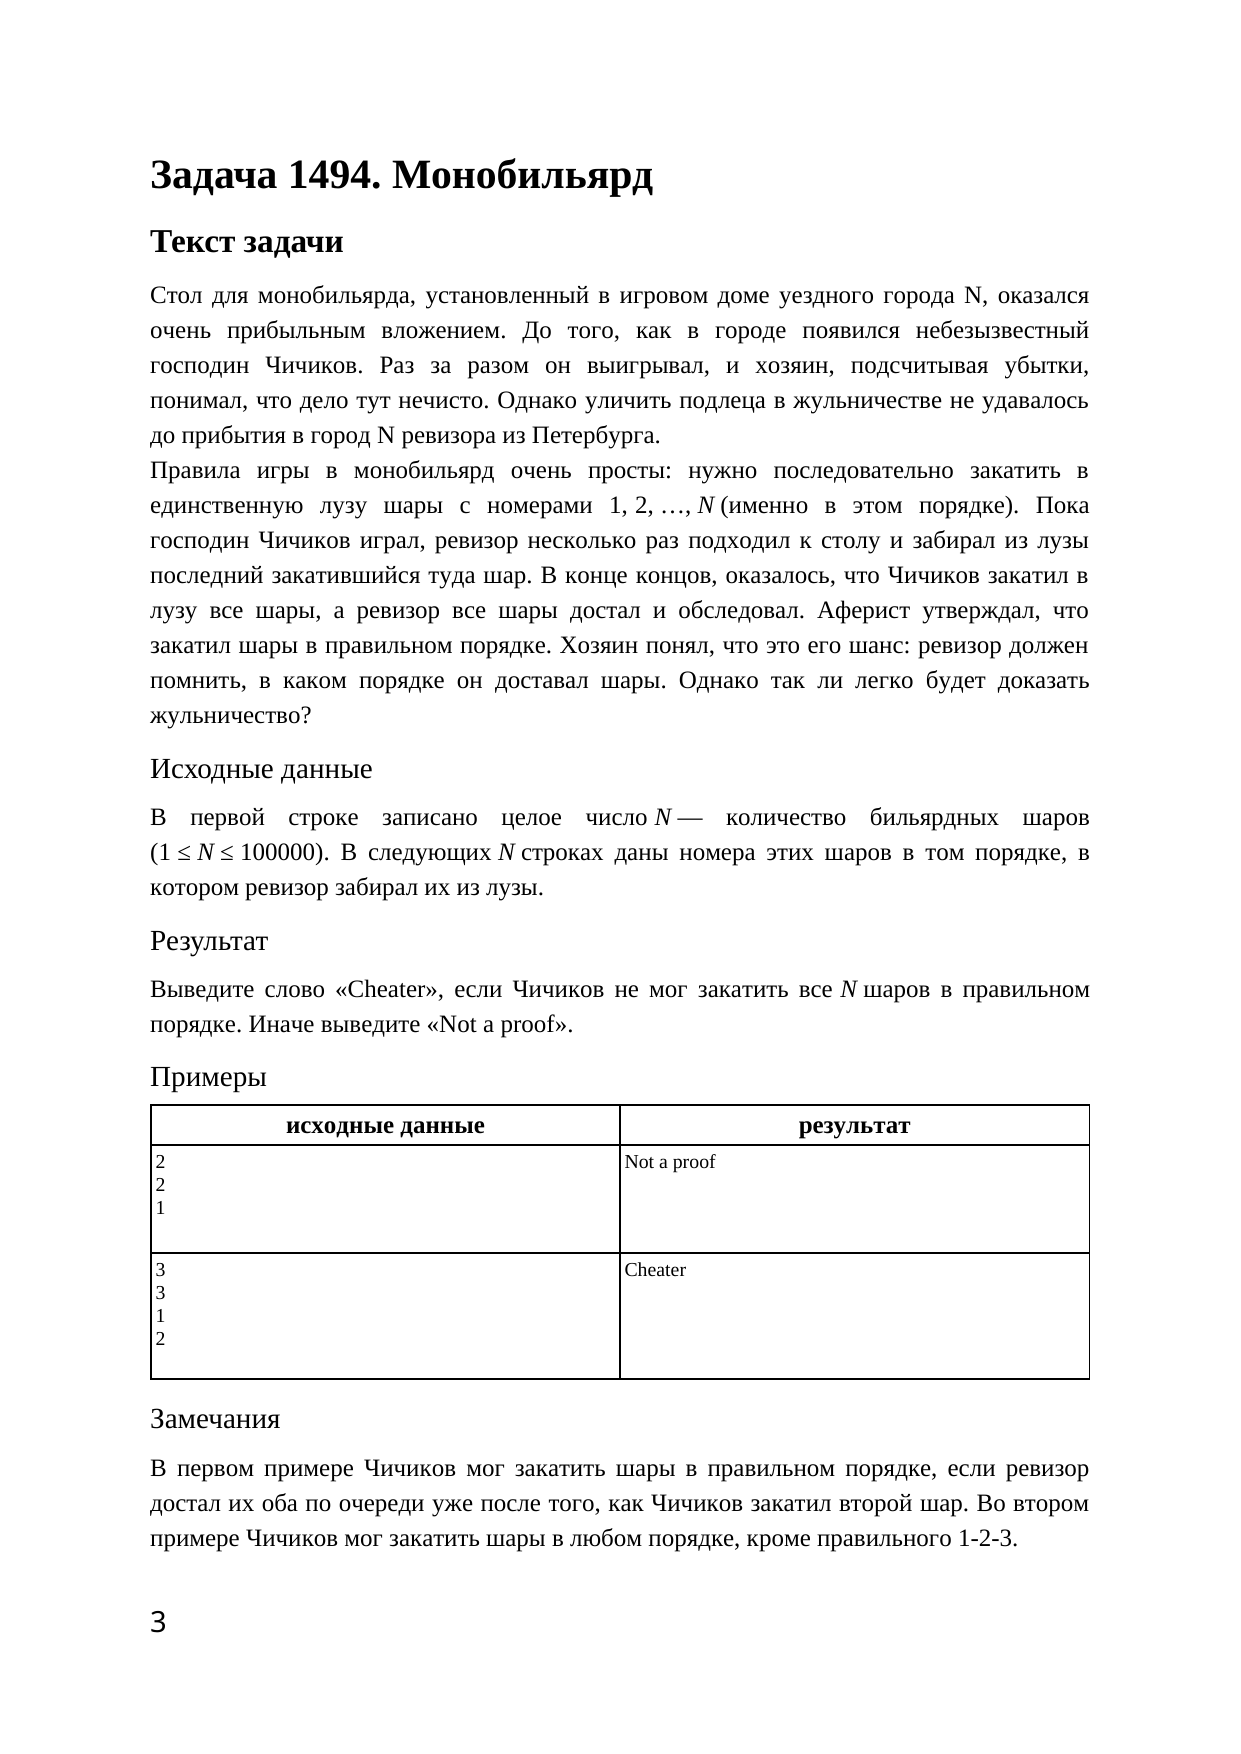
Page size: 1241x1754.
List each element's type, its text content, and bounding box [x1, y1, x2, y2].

subtitle Замечания [150, 1402, 1090, 1435]
text В первом примере Чичиков мог закатить шары в правильном порядке, если ревизор достал их оба по очереди уже после того, как Чичиков закатил второй шар. Во втором примере Чичиков мог закатить шары в любом порядке, кроме правильного 1-2-3. [150, 1446, 1090, 1551]
text Правила игры в монобильярд очень просты: нужно последовательно закатить в единственную лузу шары с номерами 1, 2, …, N (именно в этом порядке). Пока господин Чичиков играл, ревизор несколько раз подходил к столу и забирал из лузы последний закатившийся туда шар. В конце концов, оказалось, что Чичиков закатил в лузу все шары, а ревизор все шары достал и обследовал. Аферист утверждал, что закатил шары в правильном порядке. Хозяин понял, что это его шанс: ревизор должен помнить, в каком порядке он доставал шары. Однако так ли легко будет доказать жульничество? [150, 449, 1090, 729]
subtitle Текст задачи [150, 222, 1090, 260]
table_cell Cheater [621, 1254, 1089, 1378]
table_header исходные данные [152, 1106, 619, 1144]
subtitle Исходные данные [150, 751, 1090, 784]
text Выведите слово «Cheater», если Чичиков не мог закатить все N шаров в правильном порядке. Иначе выведите «Not a proof». [150, 967, 1090, 1037]
table_cell 3 3 1 2 [152, 1254, 619, 1378]
text Стол для монобильярда, установленный в игровом доме уездного города N, оказался очень прибыльным вложением. До того, как в городе появился небезызвестный господин Чичиков. Раз за разом он выигрывал, и хозяин, подсчитывая убытки, понимал, что дело тут нечисто. Однако уличить подлеца в жульничестве не удавалось до прибытия в город N ревизора из Петербурга. [150, 274, 1090, 449]
subtitle Задача 1494. Монобильярд [150, 150, 1090, 198]
subtitle Примеры [150, 1059, 1090, 1093]
table_cell Not a proof [621, 1146, 1089, 1252]
text В первой строке записано целое число N — количество бильярдных шаров (1 ≤ N ≤ 100000). В следующих N строках даны номера этих шаров в том порядке, в котором ревизор забирал их из лузы. [150, 796, 1090, 901]
subtitle Результат [150, 923, 1090, 956]
table_header результат [621, 1106, 1089, 1144]
table_cell 2 2 1 [152, 1146, 619, 1252]
